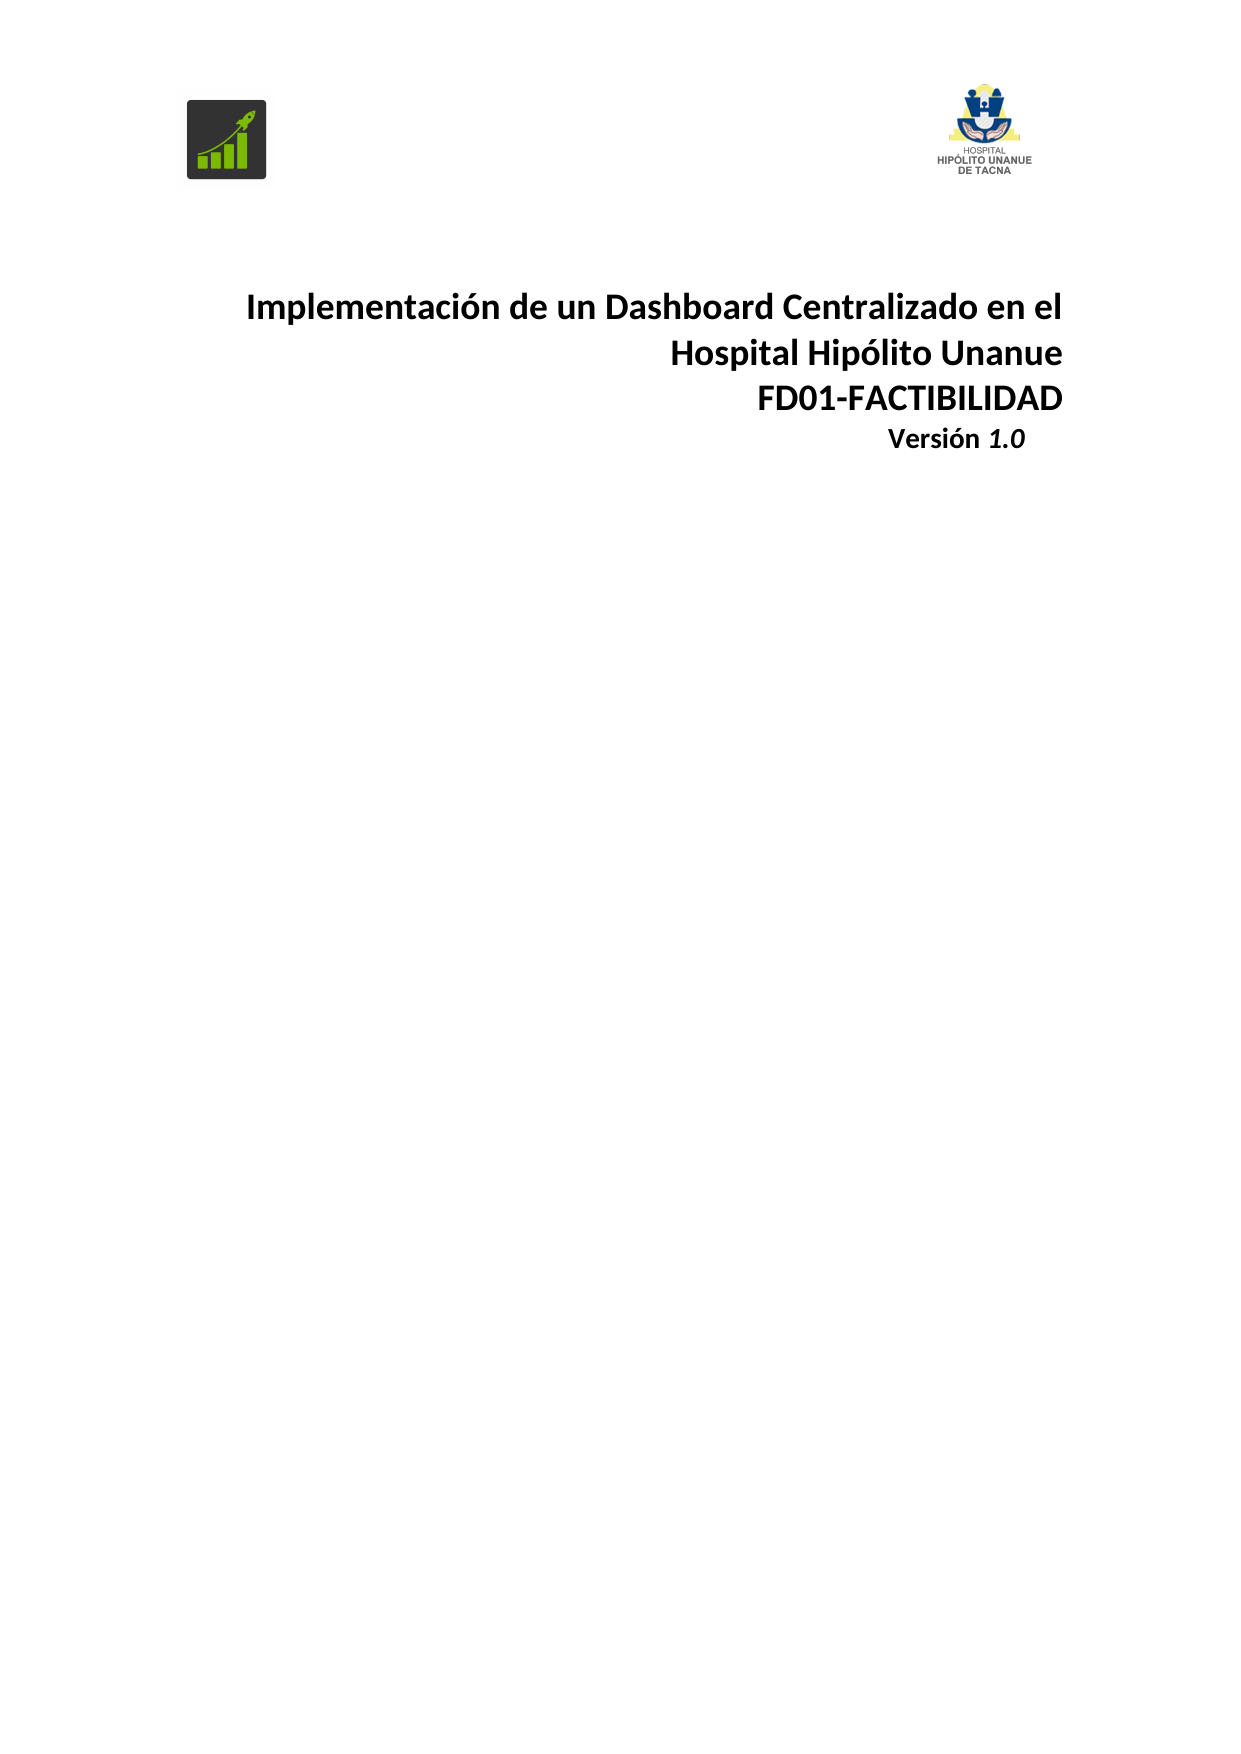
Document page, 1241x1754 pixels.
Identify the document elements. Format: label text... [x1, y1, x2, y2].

picture [177, 90, 275, 189]
picture [927, 73, 1042, 189]
title Implementación de un Dashboard Centralizado en el Hospital Hipólito Unanue [177, 283, 1063, 374]
text Versión 1.0 [177, 420, 1063, 456]
title FD01-FACTIBILIDAD [177, 374, 1063, 420]
